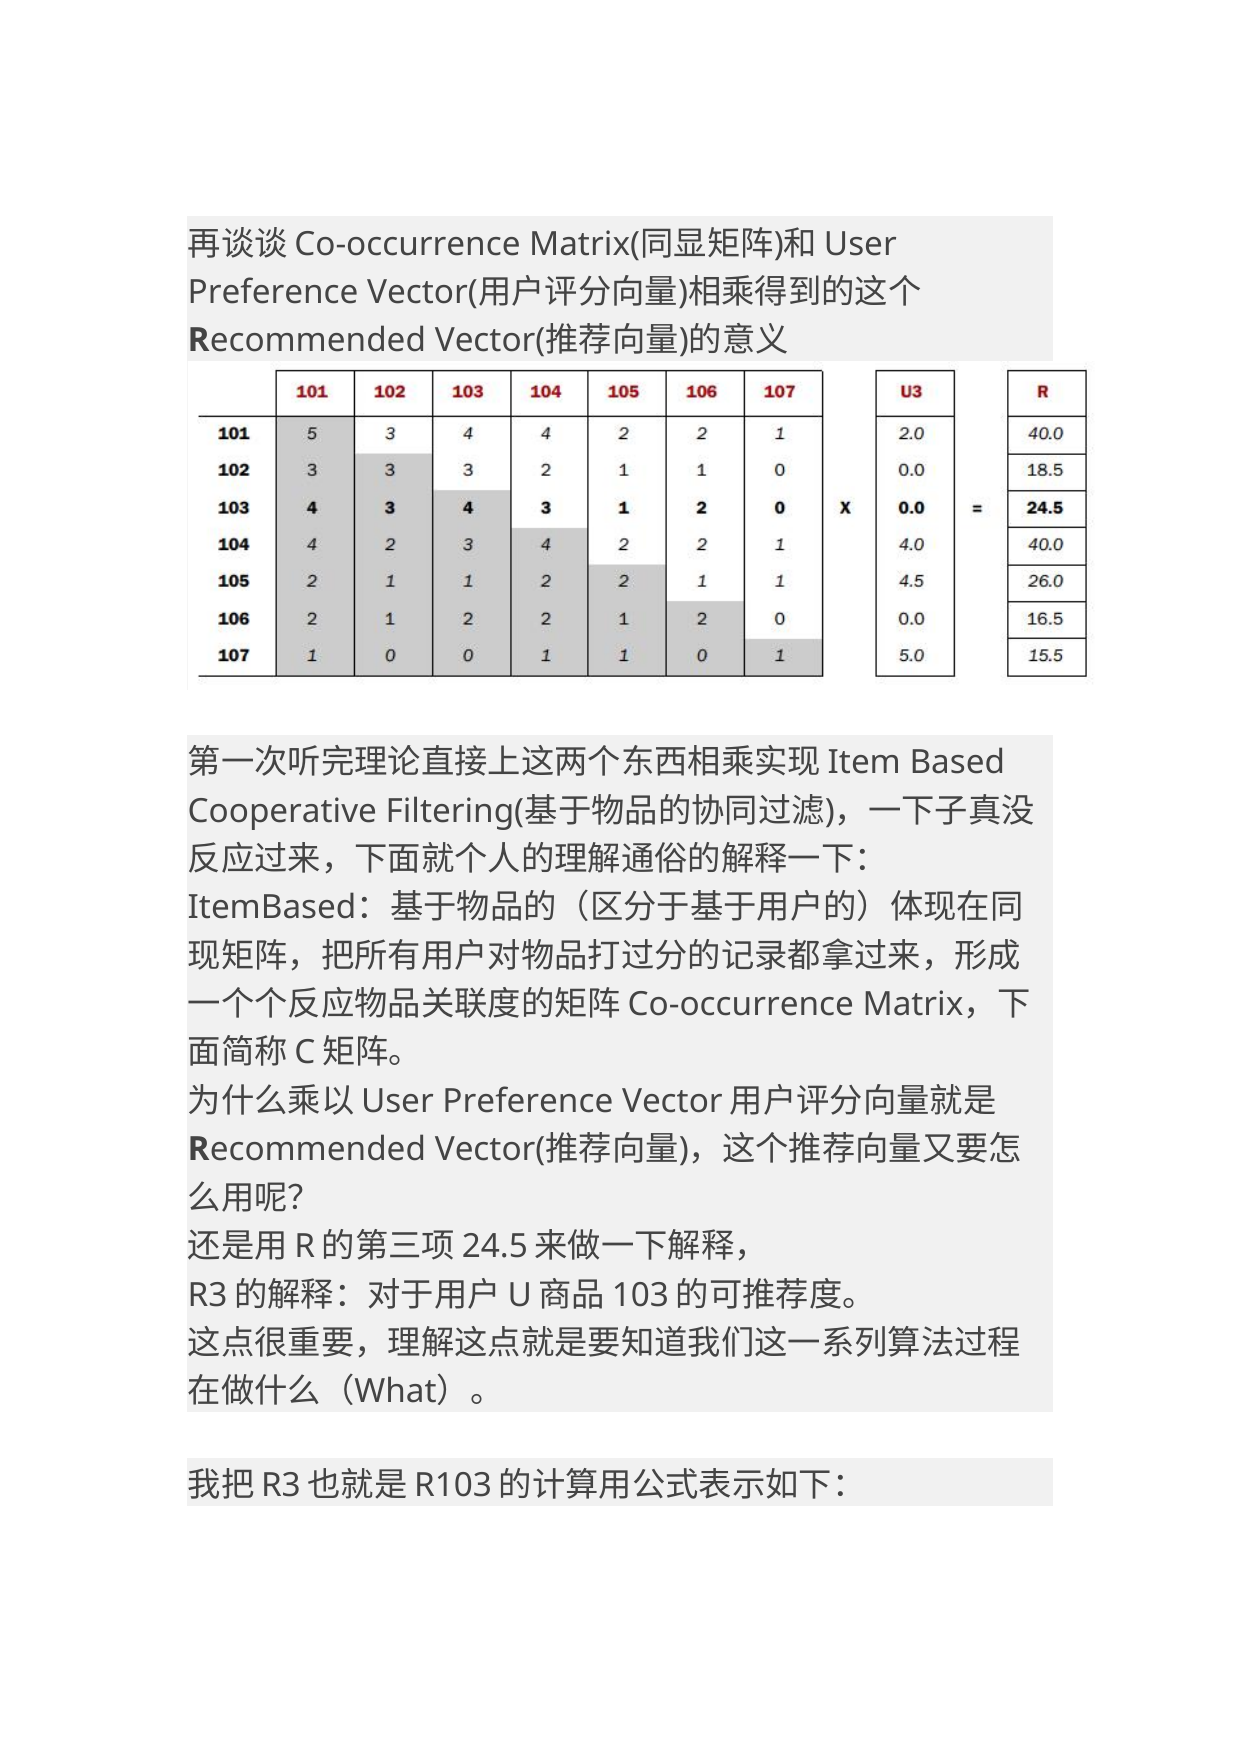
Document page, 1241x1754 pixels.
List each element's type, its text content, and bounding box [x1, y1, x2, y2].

picture [187, 361, 1125, 690]
text R3的解释：对于用户U商品103的可推荐度。 [187, 1267, 1053, 1316]
text 为什么乘以User Preference Vector用户评分向量就是Recommended Vector(推荐向量)，这个推荐向量又要怎么用呢？ [187, 1074, 1053, 1219]
text 这点很重要，理解这点就是要知道我们这一系列算法过程在做什么（What）。 [187, 1316, 1053, 1412]
text 第一次听完理论直接上这两个东西相乘实现Item Based Cooperative Filtering(基于物品的协同过滤)，一下子真没反应过来，下面就个人的理解通俗的解释一下： [187, 735, 1053, 880]
text 我把R3也就是R103的计算用公式表示如下： [187, 1458, 1053, 1506]
text 还是用R的第三项24.5来做一下解释， [187, 1219, 1053, 1267]
text ItemBased：基于物品的（区分于基于用户的）体现在同现矩阵，把所有用户对物品打过分的记录都拿过来，形成一个个反应物品关联度的矩阵Co-occurrence Matrix，下面简称C矩阵。 [187, 880, 1053, 1074]
text 再谈谈Co-occurrence Matrix(同显矩阵)和User Preference Vector(用户评分向量)相乘得到的这个Recommended Vector(推荐向量)的意义 [187, 216, 1053, 361]
